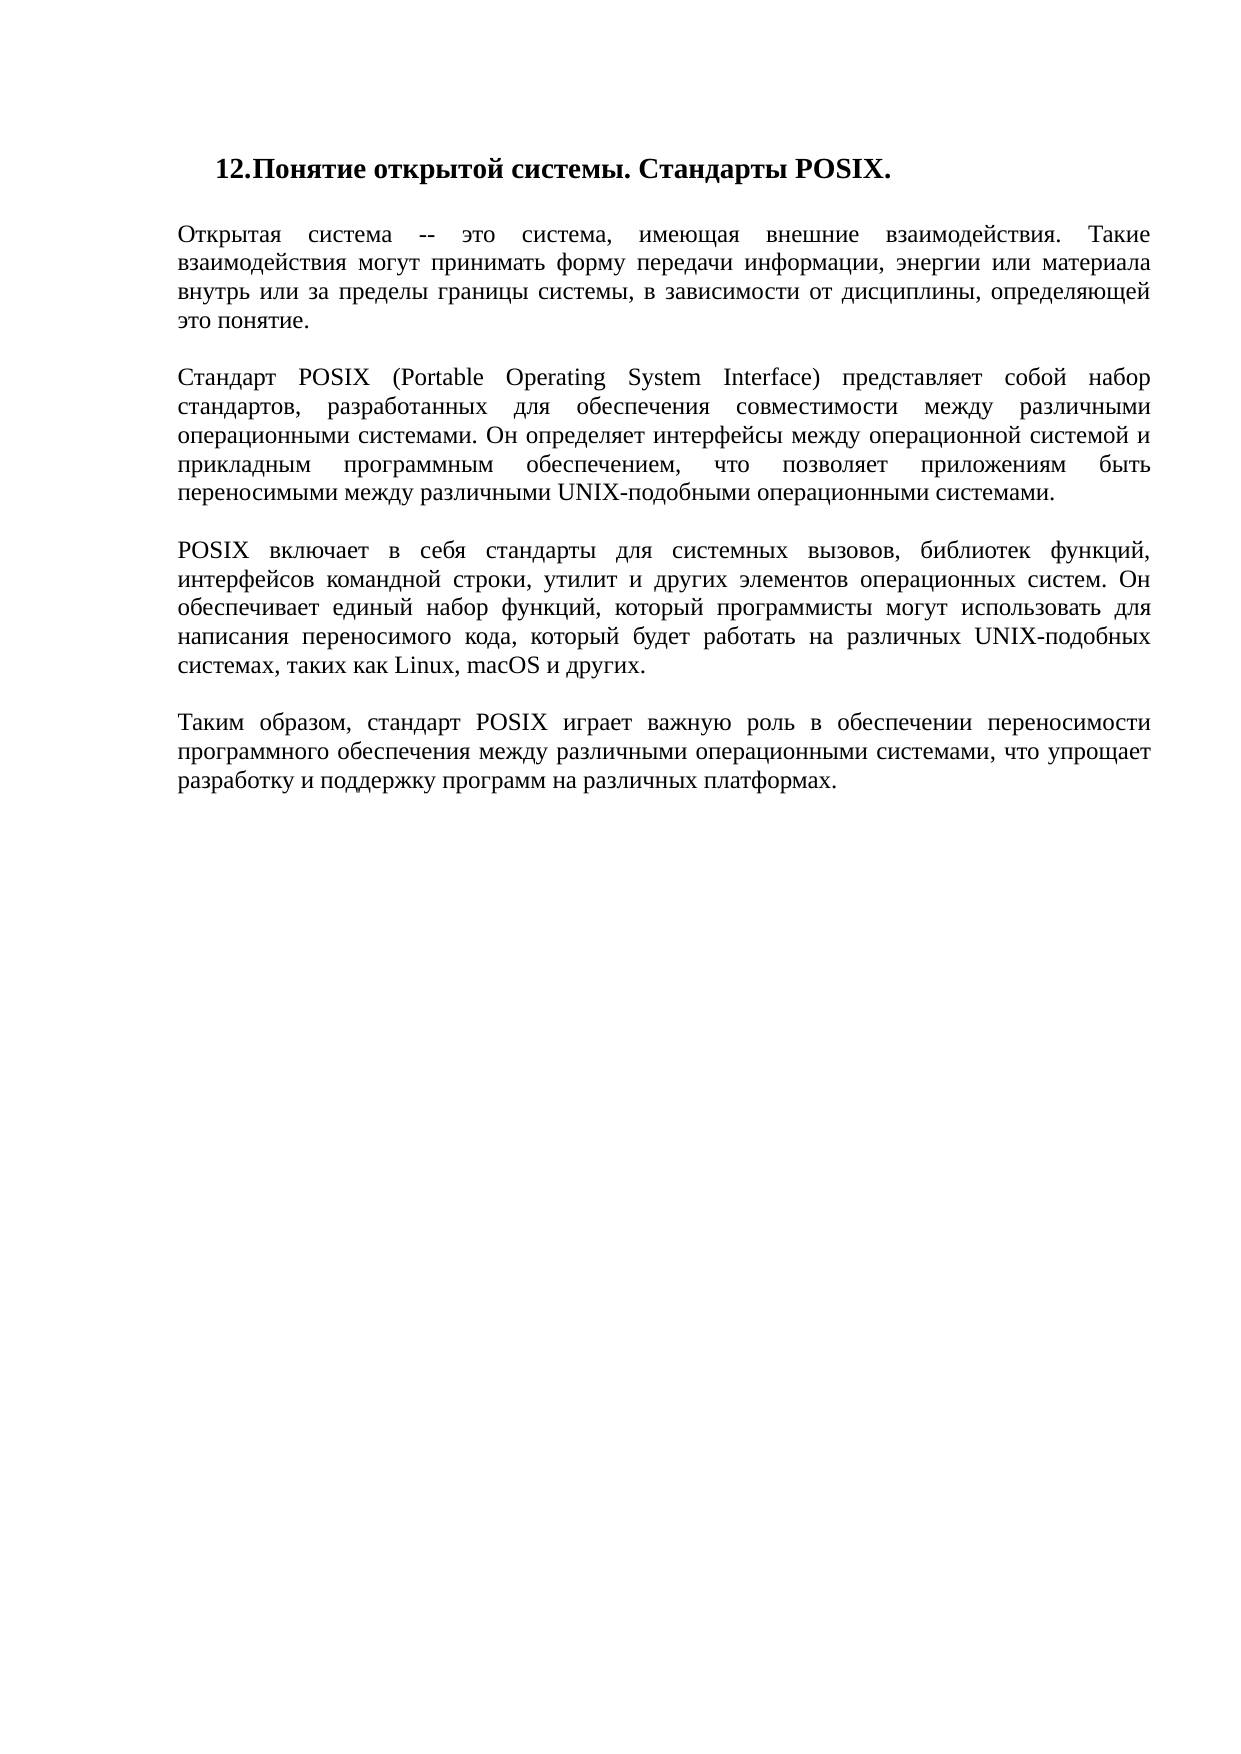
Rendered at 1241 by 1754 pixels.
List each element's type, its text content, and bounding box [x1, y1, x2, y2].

text Открытая система -- это система, имеющая внешние взаимодействия. Такие взаимодействия могут принимать форму передачи информации, энергии или материала внутрь или за пределы границы системы, в зависимости от дисциплины, определяющей это понятие. [177, 219, 1152, 334]
text POSIX включает в себя стандарты для системных вызовов, библиотек функций, интерфейсов командной строки, утилит и других элементов операционных систем. Он обеспечивает единый набор функций, который программисты могут использовать для написания переносимого кода, который будет работать на различных UNIX-подобных системах, таких как Linux, macOS и других. [177, 535, 1152, 679]
text Стандарт POSIX (Portable Operating System Interface) представляет собой набор стандартов, разработанных для обеспечения совместимости между различными операционными системами. Он определяет интерфейсы между операционной системой и прикладным программным обеспечением, что позволяет приложениям быть переносимыми между различными UNIX-подобными операционными системами. [177, 362, 1152, 506]
text Таким образом, стандарт POSIX играет важную роль в обеспечении переносимости программного обеспечения между различными операционными системами, что упрощает разработку и поддержку программ на различных платформах. [177, 707, 1152, 794]
list Понятие открытой системы. Стандарты POSIX. [215, 152, 1152, 185]
